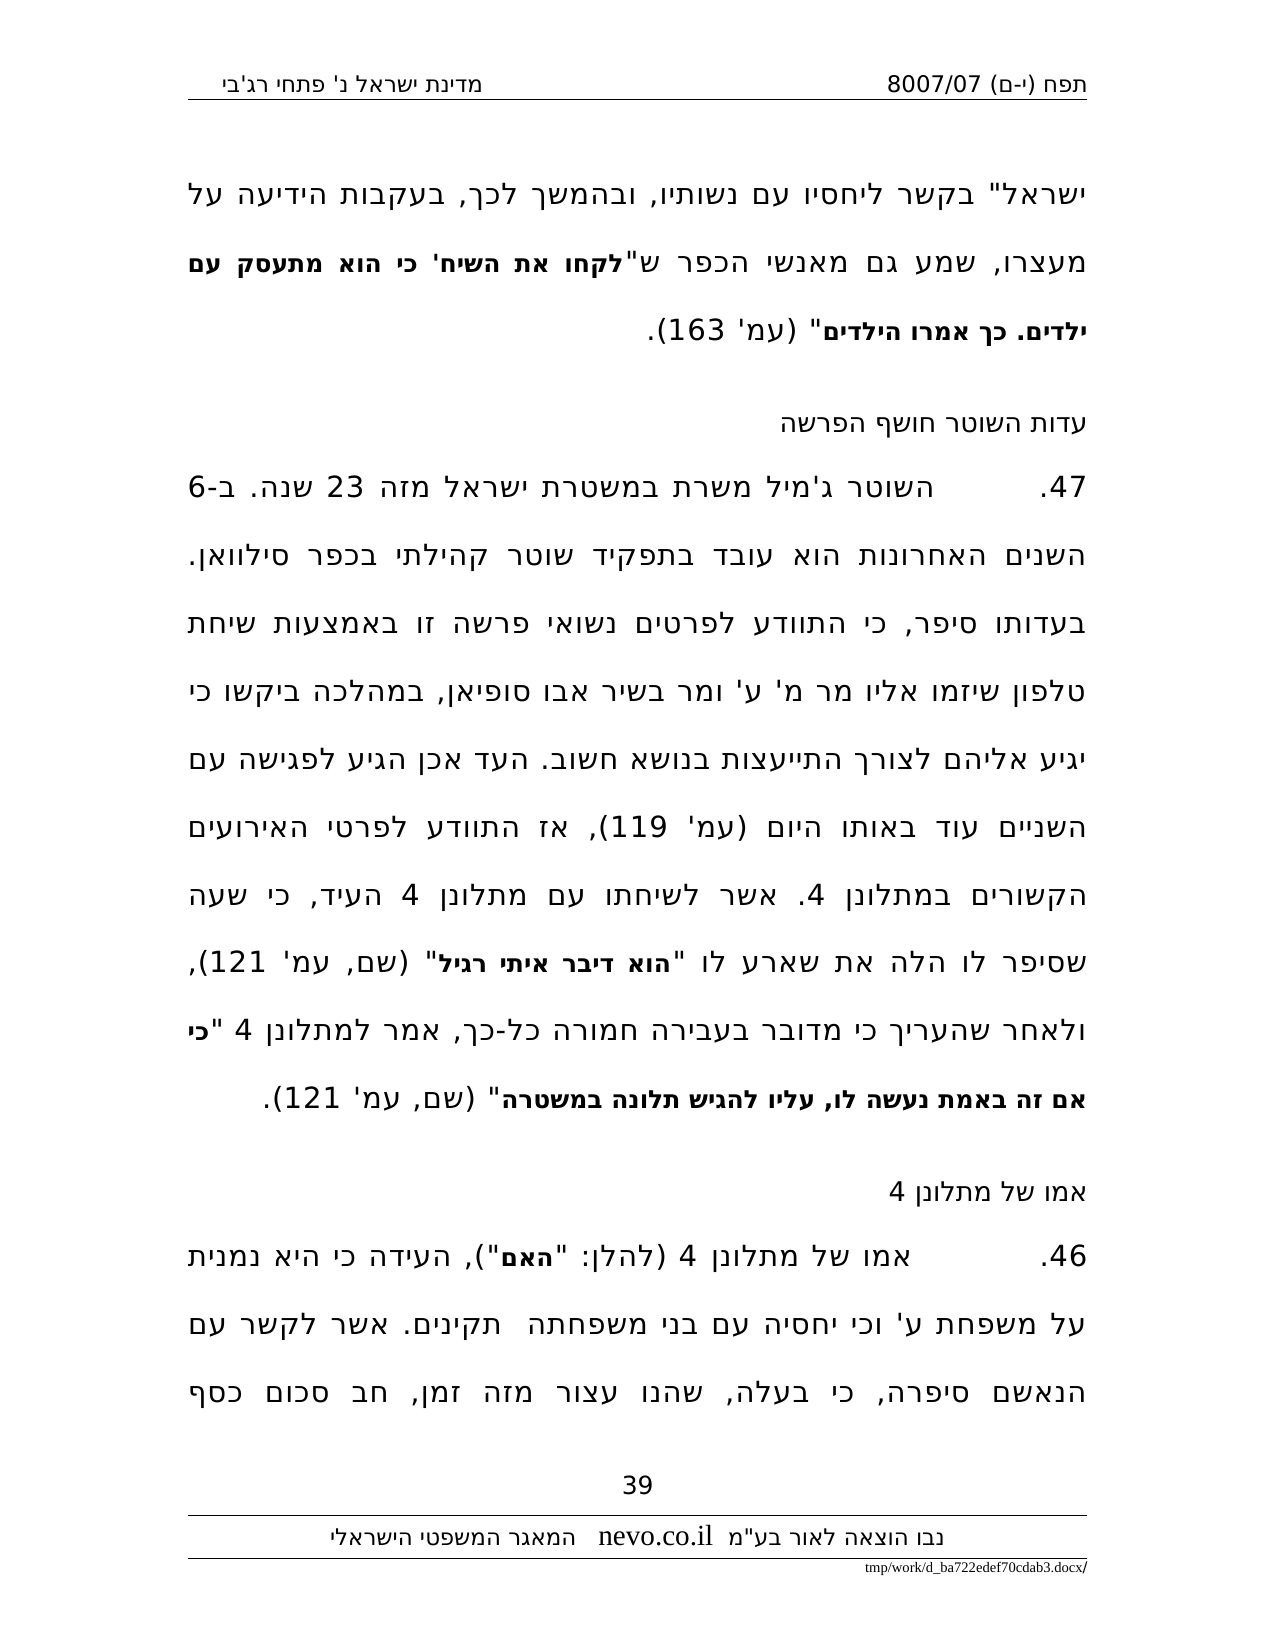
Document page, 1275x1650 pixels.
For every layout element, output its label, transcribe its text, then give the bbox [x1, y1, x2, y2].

text אמו של מתלונן 4 [187, 1176, 1087, 1207]
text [187, 177, 1087, 347]
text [187, 1239, 1087, 1409]
text 47. השוטר ג'מיל משרת במשטרת ישראל מזה 23 שנה. ב-6 השנים האחרונות הוא עובד בתפקיד שוטר קהילתי בכפר סילוואן. בעדותו סיפר, כי התוודע לפרטים נשואי פרשה זו באמצעות שיחת טלפון שיזמו אליו מר מ' ע' ומר בשיר אבו סופיאן, במהלכה ביקשו כי יגיע אליהם לצורך התייעצות בנושא חשוב. העד אכן הגיע לפגישה עם השניים עוד באותו היום (עמ' 119), אז התוודע לפרטי האירועים הקשורים במתלונן 4. אשר לשיחתו עם מתלונן 4 העיד, כי שעה שסיפר לו הלה את שארע לו "הוא דיבר איתי רגיל" (שם, עמ' 121), ולאחר שהעריך כי מדובר בעבירה חמורה כל-כך, אמר למתלונן 4 "כי אם זה באמת נעשה לו, עליו להגיש תלונה במשטרה" (שם, עמ' 121). [187, 470, 1087, 1116]
text עדות השוטר חושף הפרשה [187, 407, 1087, 439]
